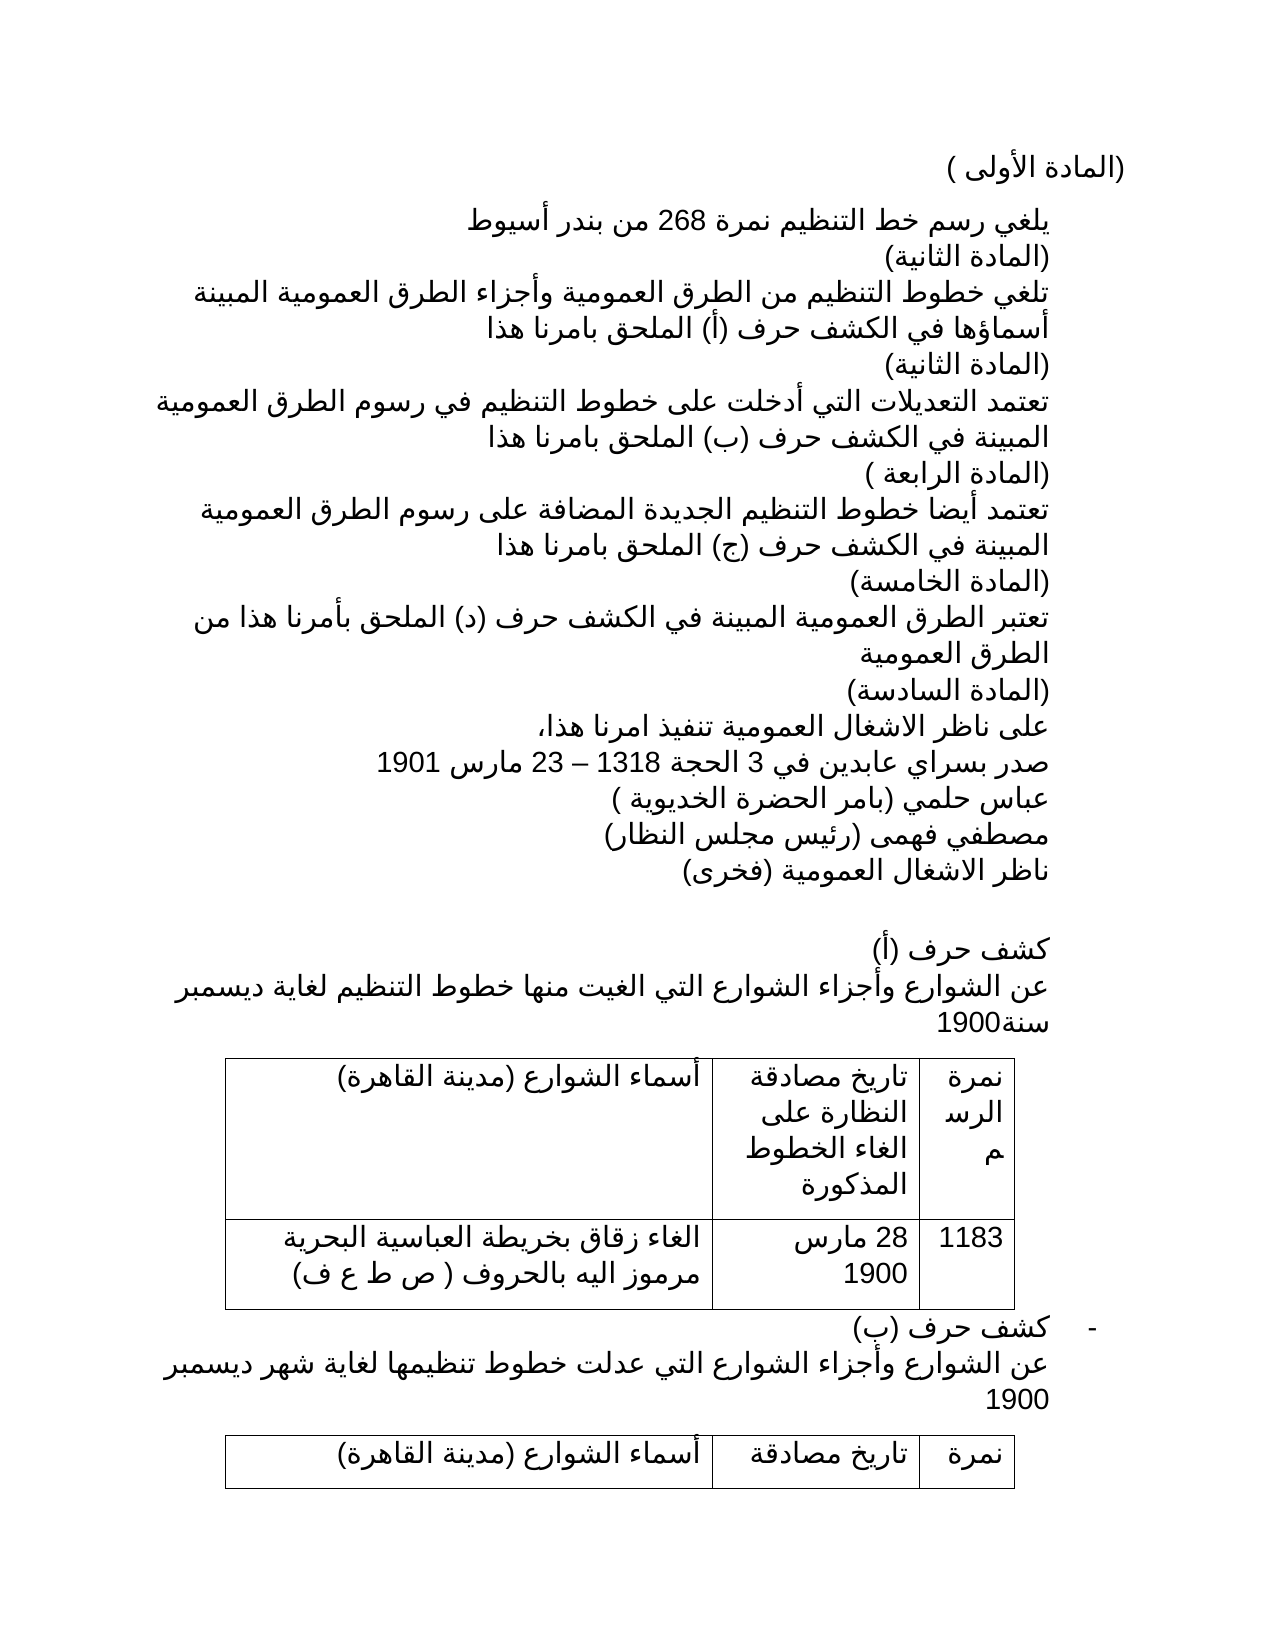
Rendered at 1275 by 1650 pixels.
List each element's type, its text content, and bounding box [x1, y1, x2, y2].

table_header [226, 1436, 712, 1488]
list عن الشوارع وأجزاء الشوارع التي عدلت خطوط تنظيمها لغاية شهر ديسمبر 1900 [150, 1346, 1050, 1416]
table_header نمرة الرسم [920, 1059, 1014, 1219]
table_header تاريخ مصادقة النظارة على الغاء الخطوط المذكورة [713, 1059, 919, 1219]
list (المادة الخامسة) [150, 564, 1050, 598]
list يلغي رسم خط التنظيم نمرة 268 من بندر أسيوط [150, 203, 1050, 236]
list تعتمد أيضا خطوط التنظيم الجديدة المضافة على رسوم الطرق العمومية المبينة في الكشف حرف (ج) الملحق بامرنا هذا [150, 492, 1050, 562]
table_header أسماء الشوارع (مدينة القاهرة) [226, 1059, 712, 1219]
table_cell 1183 [920, 1220, 1014, 1309]
list (المادة السادسة) [150, 673, 1050, 706]
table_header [713, 1436, 919, 1488]
list مصطفي فهمى (رئيس مجلس النظار) [150, 817, 1050, 851]
table_cell الغاء زقاق بخريطة العباسية البحرية مرموز اليه بالحروف ( ص ط ع ف) [226, 1220, 712, 1309]
list كشف حرف (أ) [150, 932, 1050, 966]
list تلغي خطوط التنظيم من الطرق العمومية وأجزاء الطرق العمومية المبينة أسماؤها في الكشف حرف (أ) الملحق بامرنا هذا [150, 275, 1050, 345]
list كشف حرف (ب) [150, 1310, 1087, 1343]
table_header نمرة الرسم [920, 1436, 1014, 1488]
list على ناظر الاشغال العمومية تنفيذ امرنا هذا، [150, 709, 1050, 742]
list عن الشوارع وأجزاء الشوارع التي الغيت منها خطوط التنظيم لغاية ديسمبر سنة1900 [150, 968, 1050, 1038]
list عباس حلمي (بامر الحضرة الخديوية ) [150, 781, 1050, 815]
list صدر بسراي عابدين في 3 الحجة 1318 – 23 مارس 1901 [150, 745, 1050, 778]
list تعتبر الطرق العمومية المبينة في الكشف حرف (د) الملحق بأمرنا هذا من الطرق العمومية [150, 600, 1050, 670]
table_cell 28 مارس 1900 [713, 1220, 919, 1309]
list (المادة الثانية) [150, 239, 1050, 272]
list ناظر الاشغال العمومية (فخرى) [150, 853, 1050, 887]
list (المادة الثانية) [150, 347, 1050, 381]
text (المادة الأولى ) [150, 150, 1125, 183]
list (المادة الرابعة ) [150, 456, 1050, 489]
list تعتمد التعديلات التي أدخلت على خطوط التنظيم في رسوم الطرق العمومية المبينة في الكشف حرف (ب) الملحق بامرنا هذا [150, 383, 1050, 453]
